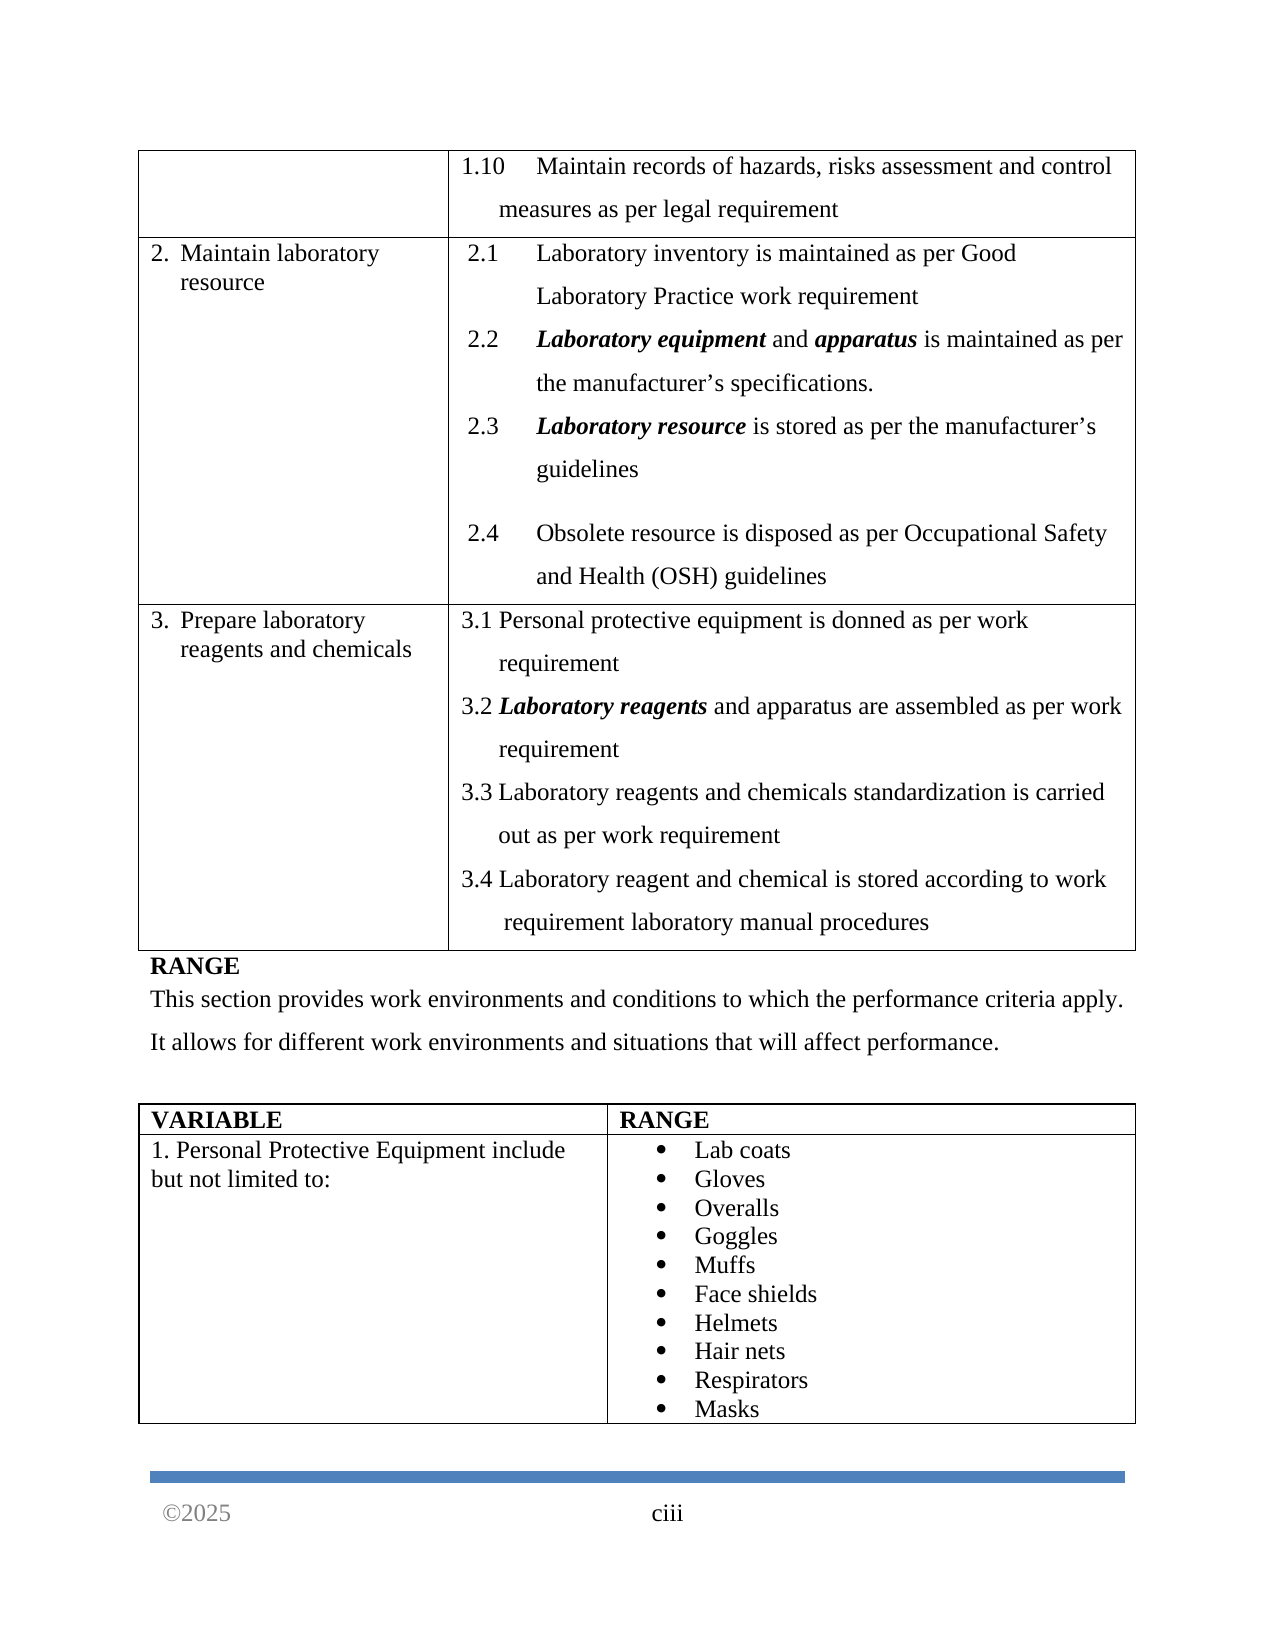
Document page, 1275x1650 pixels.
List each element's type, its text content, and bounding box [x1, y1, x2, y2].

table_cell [449, 151, 1135, 237]
table_cell Maintain laboratory resource [139, 238, 448, 604]
text This section provides work environments and conditions to which the performance criteria apply. It allows for different work environments and situations that will affect performance. [150, 984, 1125, 1056]
table_cell Laboratory inventory is maintained as per Good Laboratory Practice work requirement Laboratory equipment and apparatus is maintained as per the manufacturer’s specifications. Laboratory resource is stored as per the manufacturer’s guidelines Obsolete resource is disposed as per Occupational Safety and Health (OSH) guidelines [449, 238, 1135, 604]
table_header RANGE [608, 1105, 1135, 1133]
text RANGE [150, 951, 1125, 980]
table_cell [139, 151, 448, 237]
table_cell Personal protective equipment is donned as per work requirement Laboratory reagents and apparatus are assembled as per work requirement Laboratory reagents and chemicals standardization is carried out as per work requirement 3.4 Laboratory reagent and chemical is stored according to work requirement laboratory manual procedures [449, 605, 1135, 950]
table_cell 1. Personal Protective Equipment include but not limited to: [140, 1135, 607, 1423]
table_cell Lab coats Gloves Overalls Goggles Muffs Face shields Helmets Hair nets Respirators Masks [608, 1135, 1135, 1423]
table_cell Prepare laboratory reagents and chemicals [139, 605, 448, 950]
table_header VARIABLE [140, 1105, 607, 1133]
